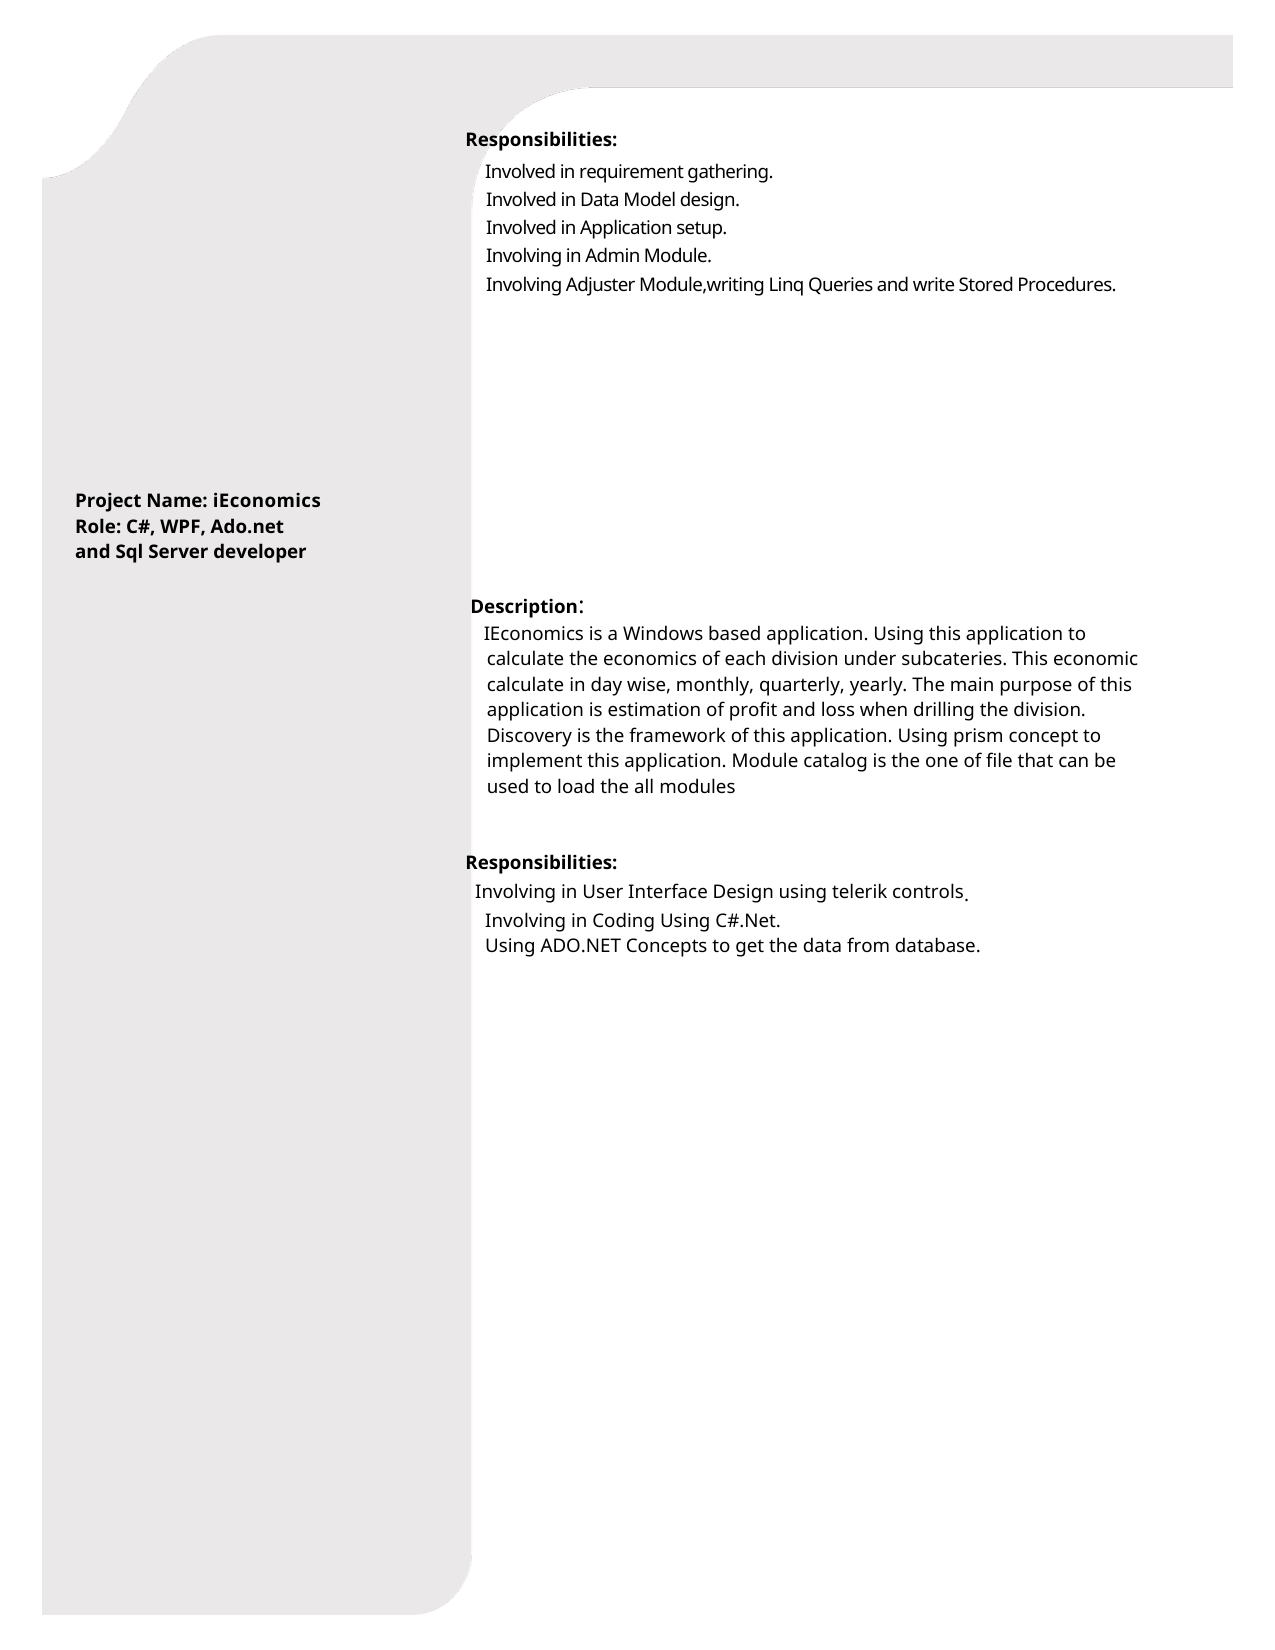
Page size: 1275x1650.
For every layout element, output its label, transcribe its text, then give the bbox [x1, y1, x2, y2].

text Role: C#, WPF, Ado.net [75, 513, 1200, 538]
text Using ADO.NET Concepts to get the data from database. [163, 932, 1200, 958]
text and Sql Server developer [75, 538, 1200, 564]
text Project Name: iEconomics [75, 487, 1200, 513]
text application is estimation of profit and loss when drilling the division. [75, 697, 1200, 722]
text Involving in User Interface Design using telerik controls. [75, 879, 1200, 907]
text Responsibilities: [75, 126, 1200, 152]
text Involved in Application setup. [163, 212, 1200, 240]
text Involved in requirement gathering. [163, 155, 1200, 183]
text Involving in Coding Using C#.Net. [163, 907, 1181, 932]
text implement this application. Module catalog is the one of file that can be [75, 748, 1200, 773]
text Discovery is the framework of this application. Using prism concept to [75, 722, 1200, 748]
text Responsibilities: [75, 849, 1200, 875]
text calculate the economics of each division under subcateries. This economic [75, 646, 1200, 671]
text Involving Adjuster Module,writing Linq Queries and write Stored Procedures. [163, 268, 1200, 296]
picture [42, 35, 1233, 1615]
text used to load the all modules [75, 773, 1200, 799]
text Involving in Admin Module. [163, 240, 1200, 268]
text IEconomics is a Windows based application. Using this application to [75, 620, 1200, 646]
text Description: [75, 589, 1200, 620]
text calculate in day wise, monthly, quarterly, yearly. The main purpose of this [75, 671, 1200, 697]
text Involved in Data Model design. [163, 183, 1200, 212]
